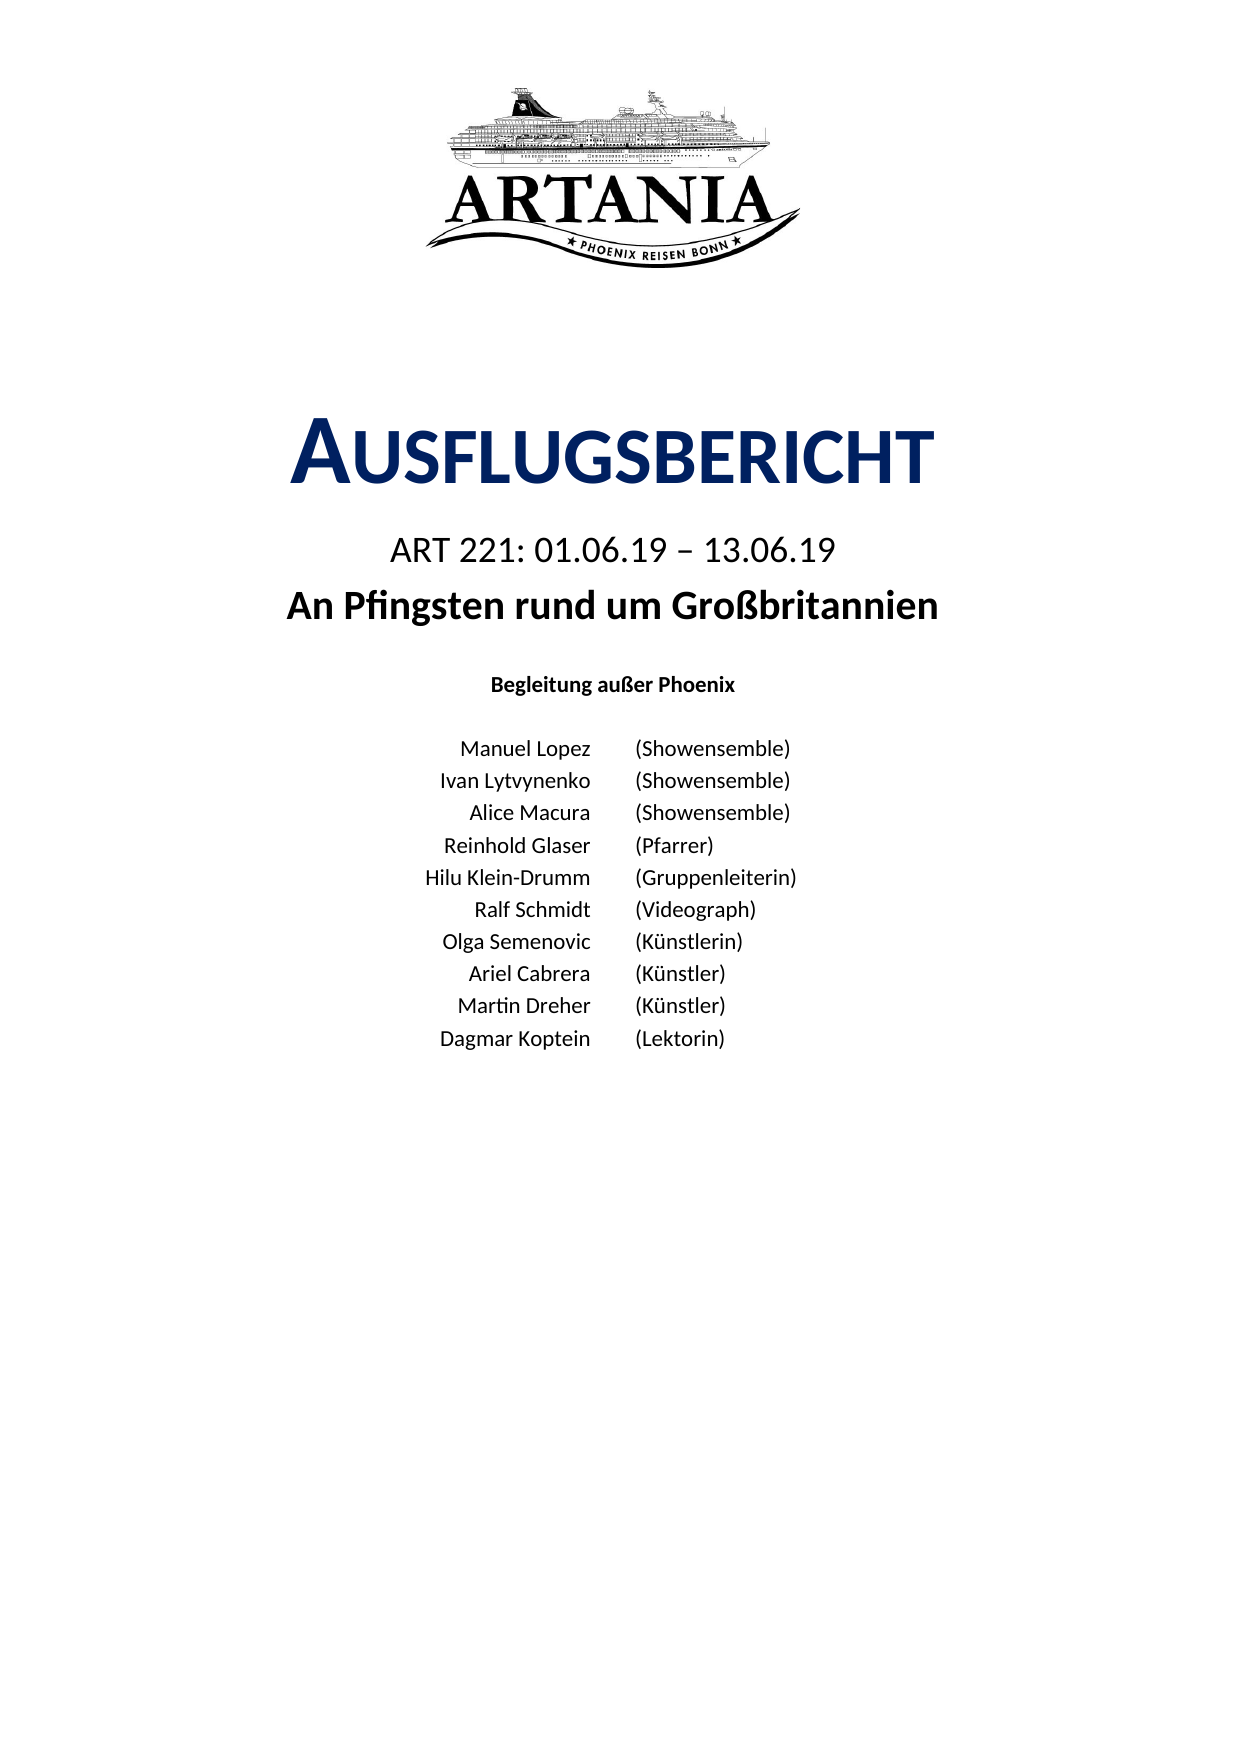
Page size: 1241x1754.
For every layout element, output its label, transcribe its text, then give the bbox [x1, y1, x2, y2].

text Ivan Lytvynenko (Showensemble) [103, 766, 1122, 794]
text Begleitung außer Phoenix [103, 670, 1122, 698]
picture [425, 88, 800, 268]
text Ralf Schmidt (Videograph) [103, 895, 1122, 923]
text Olga Semenovic (Künstlerin) [103, 927, 1122, 955]
text Martin Dreher (Künstler) [103, 992, 1122, 1020]
text Dagmar Koptein (Lektorin) [103, 1024, 1122, 1052]
text Ausflugsbericht [103, 386, 1122, 508]
text ART 221: 01.06.19 – 13.06.19 [103, 526, 1122, 572]
text Alice Macura (Showensemble) [103, 798, 1122, 827]
text Ariel Cabrera (Künstler) [103, 959, 1122, 987]
text Hilu Klein-Drumm (Gruppenleiterin) [103, 863, 1122, 891]
text Reinhold Glaser (Pfarrer) [103, 831, 1122, 859]
text Manuel Lopez (Showensemble) [103, 734, 1122, 762]
text An Pfingsten rund um Großbritannien [103, 579, 1122, 630]
